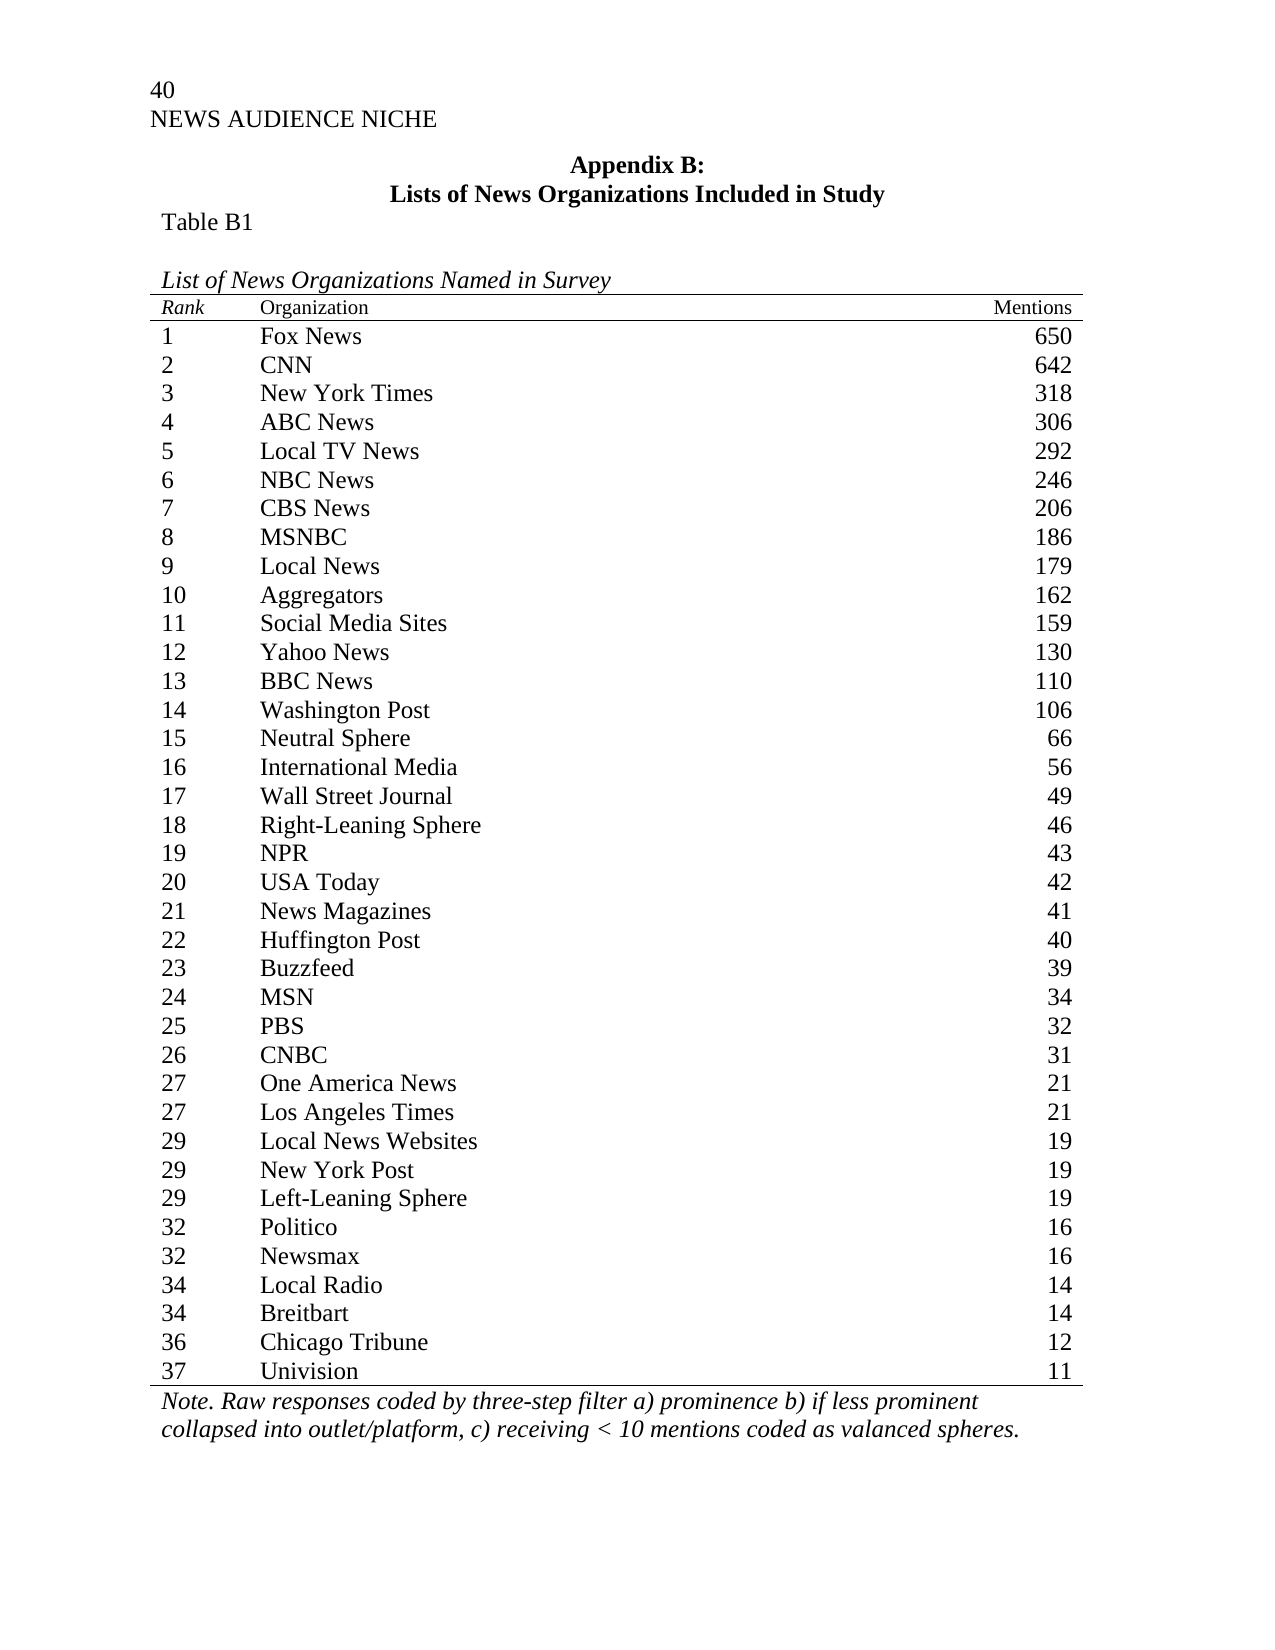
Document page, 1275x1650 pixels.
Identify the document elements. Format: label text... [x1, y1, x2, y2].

table_cell Aggregators [249, 580, 759, 608]
table_cell CBS News [249, 494, 759, 522]
table_cell 3 [150, 379, 248, 407]
table_cell 17 [150, 781, 248, 810]
table_cell 4 [150, 407, 248, 436]
table_cell 642 [759, 350, 1083, 378]
table_cell 186 [759, 522, 1083, 551]
table_cell 22 [150, 925, 248, 953]
table_cell 19 [759, 1184, 1083, 1212]
table_cell Buzzfeed [249, 954, 759, 982]
table_cell 20 [150, 867, 248, 896]
table_cell Breitbart [249, 1299, 759, 1327]
text Appendix B: [150, 150, 1125, 179]
table_cell 34 [150, 1270, 248, 1298]
table_cell 5 [150, 436, 248, 465]
table_cell 36 [150, 1327, 248, 1356]
table_cell MSN [249, 982, 759, 1011]
table_cell 14 [759, 1270, 1083, 1298]
table_cell Chicago Tribune [249, 1327, 759, 1356]
table_cell 34 [150, 1299, 248, 1327]
table_cell 16 [150, 752, 248, 781]
table_cell NBC News [249, 465, 759, 493]
table_cell 27 [150, 1097, 248, 1126]
table_cell 21 [759, 1069, 1083, 1097]
table_cell Organization [249, 295, 759, 320]
table_cell 43 [759, 839, 1083, 867]
table_cell 34 [759, 982, 1083, 1011]
table_cell 32 [150, 1241, 248, 1270]
table_cell Local TV News [249, 436, 759, 465]
table_cell Local Radio [249, 1270, 759, 1298]
table_cell 179 [759, 551, 1083, 580]
table_cell Mentions [759, 295, 1083, 320]
table_cell 11 [150, 609, 248, 637]
table_cell 19 [759, 1155, 1083, 1183]
table_cell Note. Raw responses coded by three-step filter a) prominence b) if less prominent collapsed into outlet/platform, c) receiving < 10 mentions coded as valanced spheres. [150, 1386, 1083, 1451]
table_cell 318 [759, 379, 1083, 407]
table_cell Social Media Sites [249, 609, 759, 637]
table_cell 42 [759, 867, 1083, 896]
table_cell 650 [759, 321, 1083, 350]
table_cell Yahoo News [249, 637, 759, 666]
table_cell 12 [759, 1327, 1083, 1356]
table_cell 19 [759, 1126, 1083, 1155]
table_cell News Magazines [249, 896, 759, 925]
table_cell 11 [759, 1356, 1083, 1385]
table_cell 29 [150, 1126, 248, 1155]
table_cell Neutral Sphere [249, 724, 759, 752]
table_cell Left-Leaning Sphere [249, 1184, 759, 1212]
table_cell One America News [249, 1069, 759, 1097]
table_cell New York Times [249, 379, 759, 407]
table_cell 21 [759, 1097, 1083, 1126]
table_cell 49 [759, 781, 1083, 810]
table_cell Univision [249, 1356, 759, 1385]
table_cell New York Post [249, 1155, 759, 1183]
table_cell BBC News [249, 666, 759, 695]
table_cell Fox News [249, 321, 759, 350]
table_cell 16 [759, 1241, 1083, 1270]
table_cell Newsmax [249, 1241, 759, 1270]
table_cell 41 [759, 896, 1083, 925]
table_cell 32 [150, 1212, 248, 1241]
table_cell 14 [759, 1299, 1083, 1327]
table_cell 110 [759, 666, 1083, 695]
table_cell Los Angeles Times [249, 1097, 759, 1126]
table_cell USA Today [249, 867, 759, 896]
table_cell 8 [150, 522, 248, 551]
table_cell 106 [759, 695, 1083, 723]
table_cell 130 [759, 637, 1083, 666]
table_cell 46 [759, 810, 1083, 838]
table_cell 29 [150, 1184, 248, 1212]
table_cell Huffington Post [249, 925, 759, 953]
table_cell 32 [759, 1011, 1083, 1040]
table_cell Local News Websites [249, 1126, 759, 1155]
text Lists of News Organizations Included in Study [150, 179, 1125, 207]
table_cell 27 [150, 1069, 248, 1097]
table_cell Right-Leaning Sphere [249, 810, 759, 838]
table_cell 40 [759, 925, 1083, 953]
table_cell 306 [759, 407, 1083, 436]
table_cell MSNBC [249, 522, 759, 551]
table_cell 10 [150, 580, 248, 608]
table_cell 31 [759, 1040, 1083, 1068]
table_cell CNN [249, 350, 759, 378]
table_cell 2 [150, 350, 248, 378]
table_cell 29 [150, 1155, 248, 1183]
table_cell 15 [150, 724, 248, 752]
table_cell 23 [150, 954, 248, 982]
table_cell 6 [150, 465, 248, 493]
table_cell 21 [150, 896, 248, 925]
table_cell 1 [150, 321, 248, 350]
table_cell 25 [150, 1011, 248, 1040]
table_cell 19 [150, 839, 248, 867]
table_cell 159 [759, 609, 1083, 637]
table_cell 7 [150, 494, 248, 522]
table_header Table B1 List of News Organizations Named in Survey [150, 208, 1083, 294]
table_cell NPR [249, 839, 759, 867]
table_cell International Media [249, 752, 759, 781]
table_cell Rank [150, 295, 248, 320]
table_cell 9 [150, 551, 248, 580]
table_cell 18 [150, 810, 248, 838]
table_cell 292 [759, 436, 1083, 465]
table_cell 206 [759, 494, 1083, 522]
table_cell Washington Post [249, 695, 759, 723]
table_cell 66 [759, 724, 1083, 752]
table_cell 12 [150, 637, 248, 666]
table_cell Wall Street Journal [249, 781, 759, 810]
table_cell 246 [759, 465, 1083, 493]
table_cell PBS [249, 1011, 759, 1040]
table_cell 26 [150, 1040, 248, 1068]
table_cell ABC News [249, 407, 759, 436]
table_cell Politico [249, 1212, 759, 1241]
table_cell 39 [759, 954, 1083, 982]
table_cell CNBC [249, 1040, 759, 1068]
table_cell 37 [150, 1356, 248, 1385]
table_cell 24 [150, 982, 248, 1011]
table_cell Local News [249, 551, 759, 580]
table_cell 16 [759, 1212, 1083, 1241]
table_cell 13 [150, 666, 248, 695]
table_cell 56 [759, 752, 1083, 781]
table_cell 14 [150, 695, 248, 723]
table_cell 162 [759, 580, 1083, 608]
